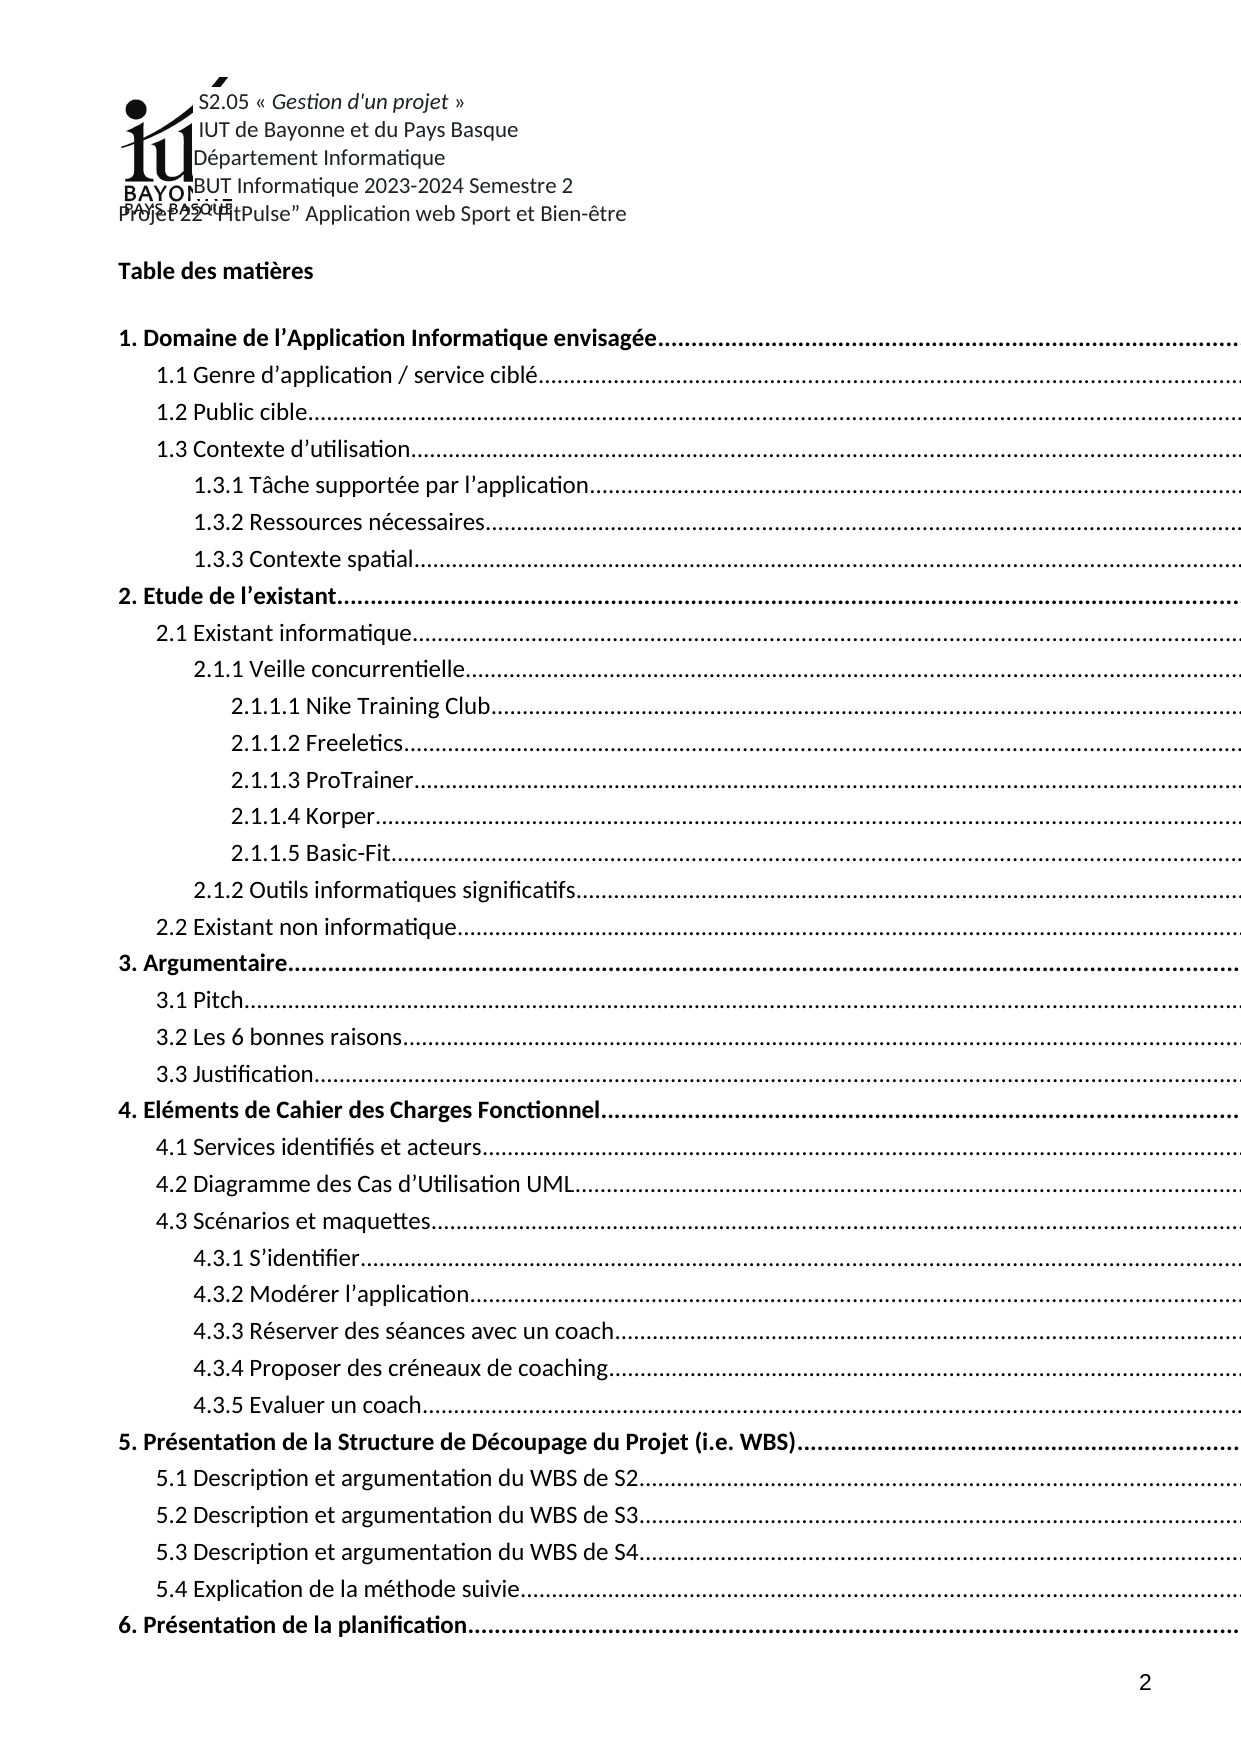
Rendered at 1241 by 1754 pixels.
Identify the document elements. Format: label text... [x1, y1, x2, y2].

picture [121, 77, 233, 216]
text Table des matières [118, 255, 1152, 286]
